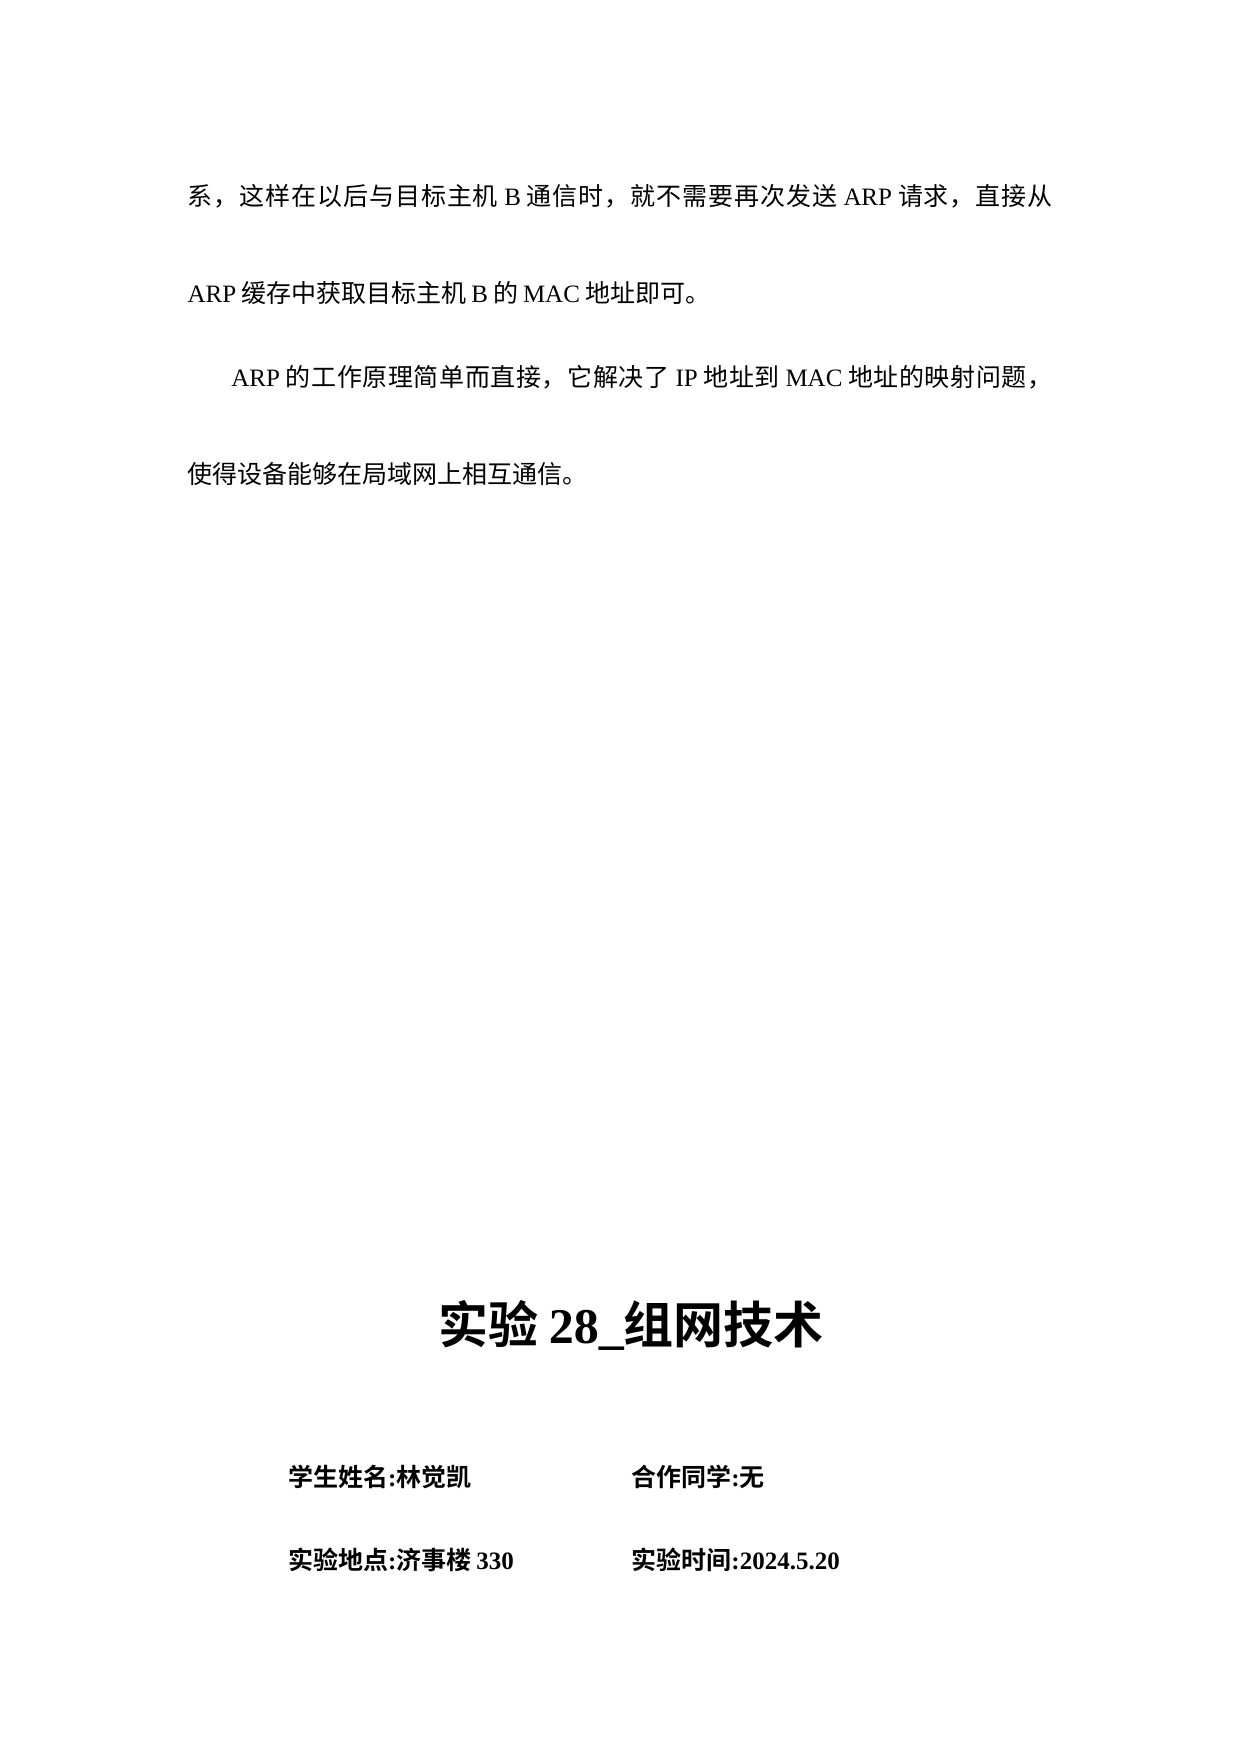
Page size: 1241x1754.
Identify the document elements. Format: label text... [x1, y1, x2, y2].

text 学生姓名:林觉凯 合作同学:无 [187, 1443, 1053, 1508]
text ARP的工作原理简单而直接，它解决了IP地址到MAC地址的映射问题，使得设备能够在局域网上相互通信。 [187, 343, 1053, 505]
text 实验地点:济事楼330 实验时间:2024.5.20 [187, 1526, 1053, 1591]
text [187, 162, 1053, 324]
text 实验28_组网技术 [187, 1273, 1053, 1371]
